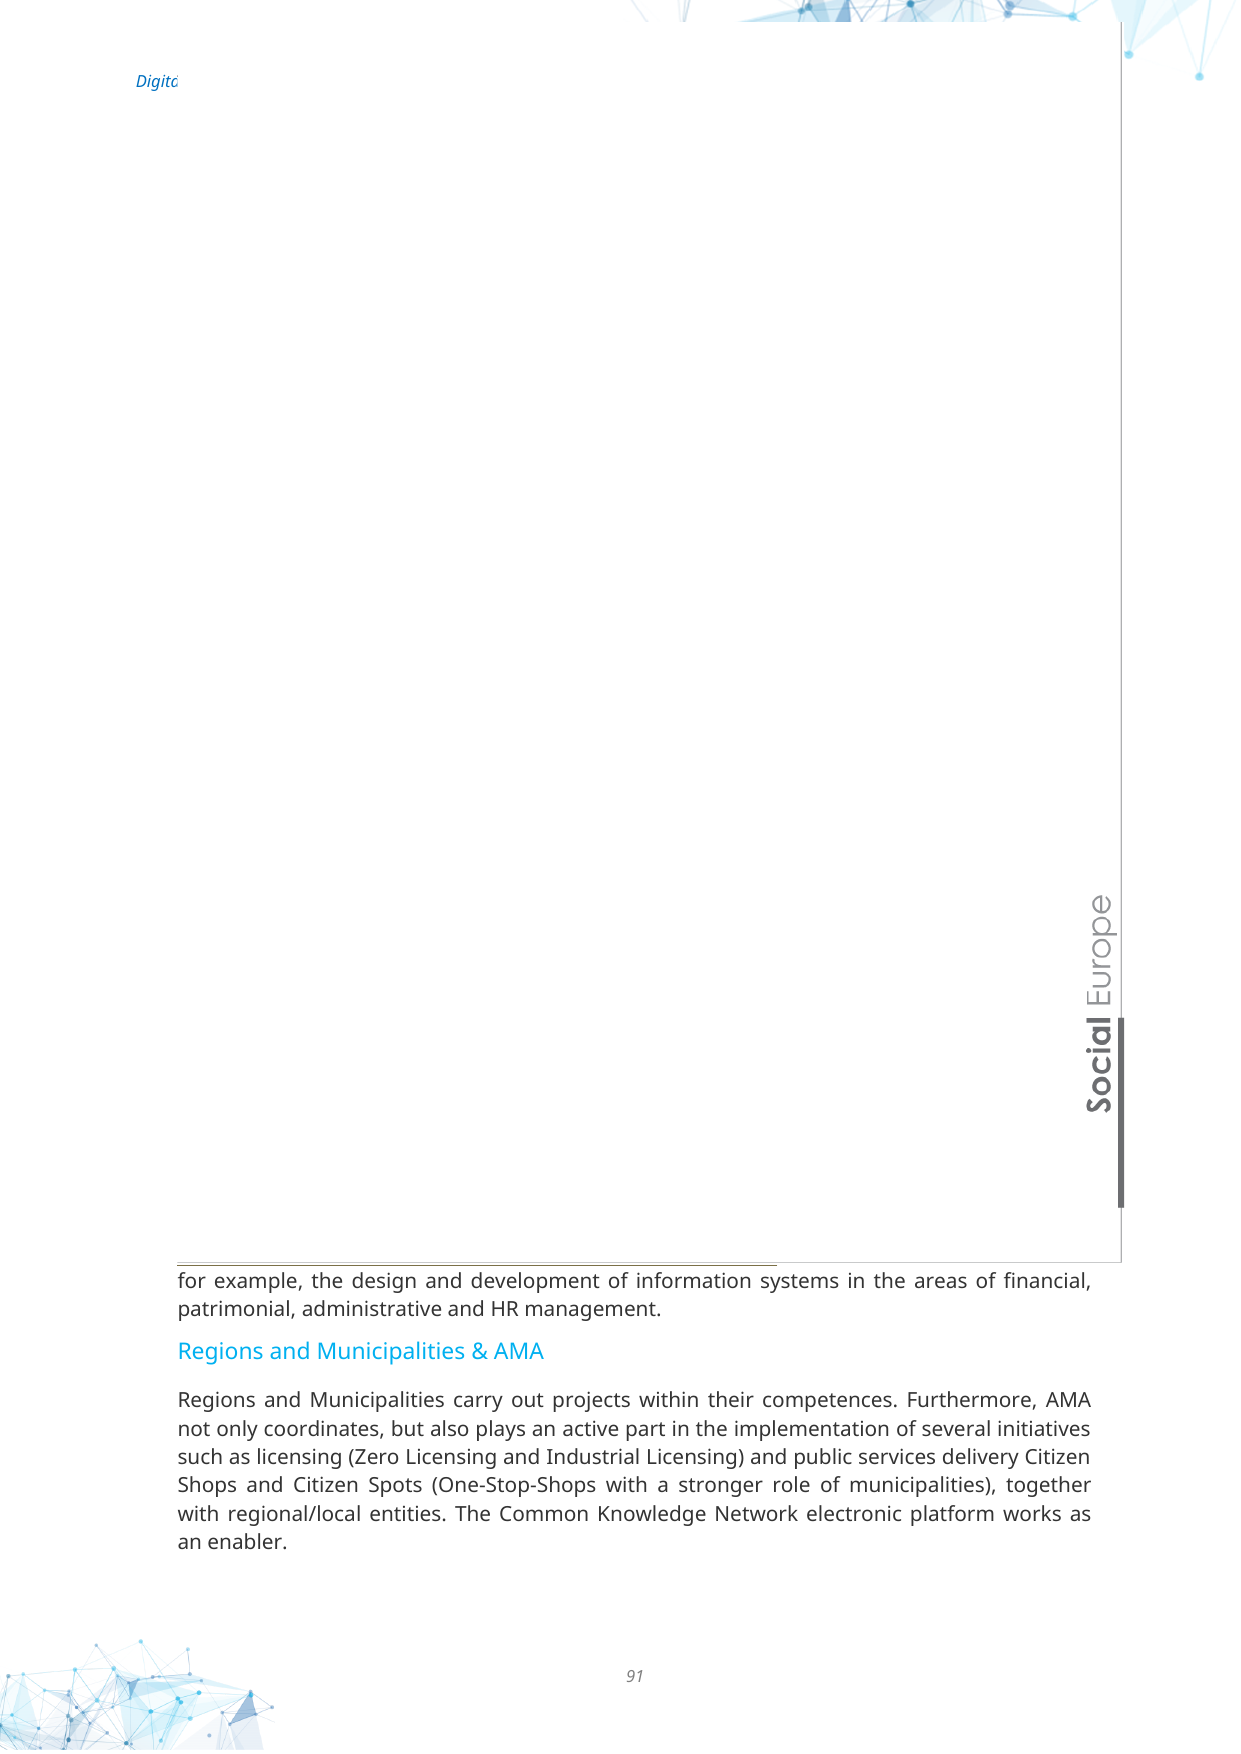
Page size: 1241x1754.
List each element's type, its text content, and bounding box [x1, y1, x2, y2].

subtitle Regions and Municipalities & AMA [177, 1335, 1092, 1367]
text The DGAL is a service integrated in the Ministry of Home Affairs, whose mission is to design, study, coordinate and implement measures to support local administrations and to strengthen cooperation between the latter and the central administration. Its tasks include, for example, the design and development of information systems in the areas of financial, patrimonial, administrative and HR management. [177, 1266, 1092, 1323]
picture [177, 22, 1125, 1263]
text Regions and Municipalities carry out projects within their competences. Furthermore, AMA not only coordinates, but also plays an active part in the implementation of several initiatives such as licensing (Zero Licensing and Industrial Licensing) and public services delivery Citizen Shops and Citizen Spots (One-Stop-Shops with a stronger role of municipalities), together with regional/local entities. The Common Knowledge Network electronic platform works as an enabler. [177, 1385, 1092, 1556]
